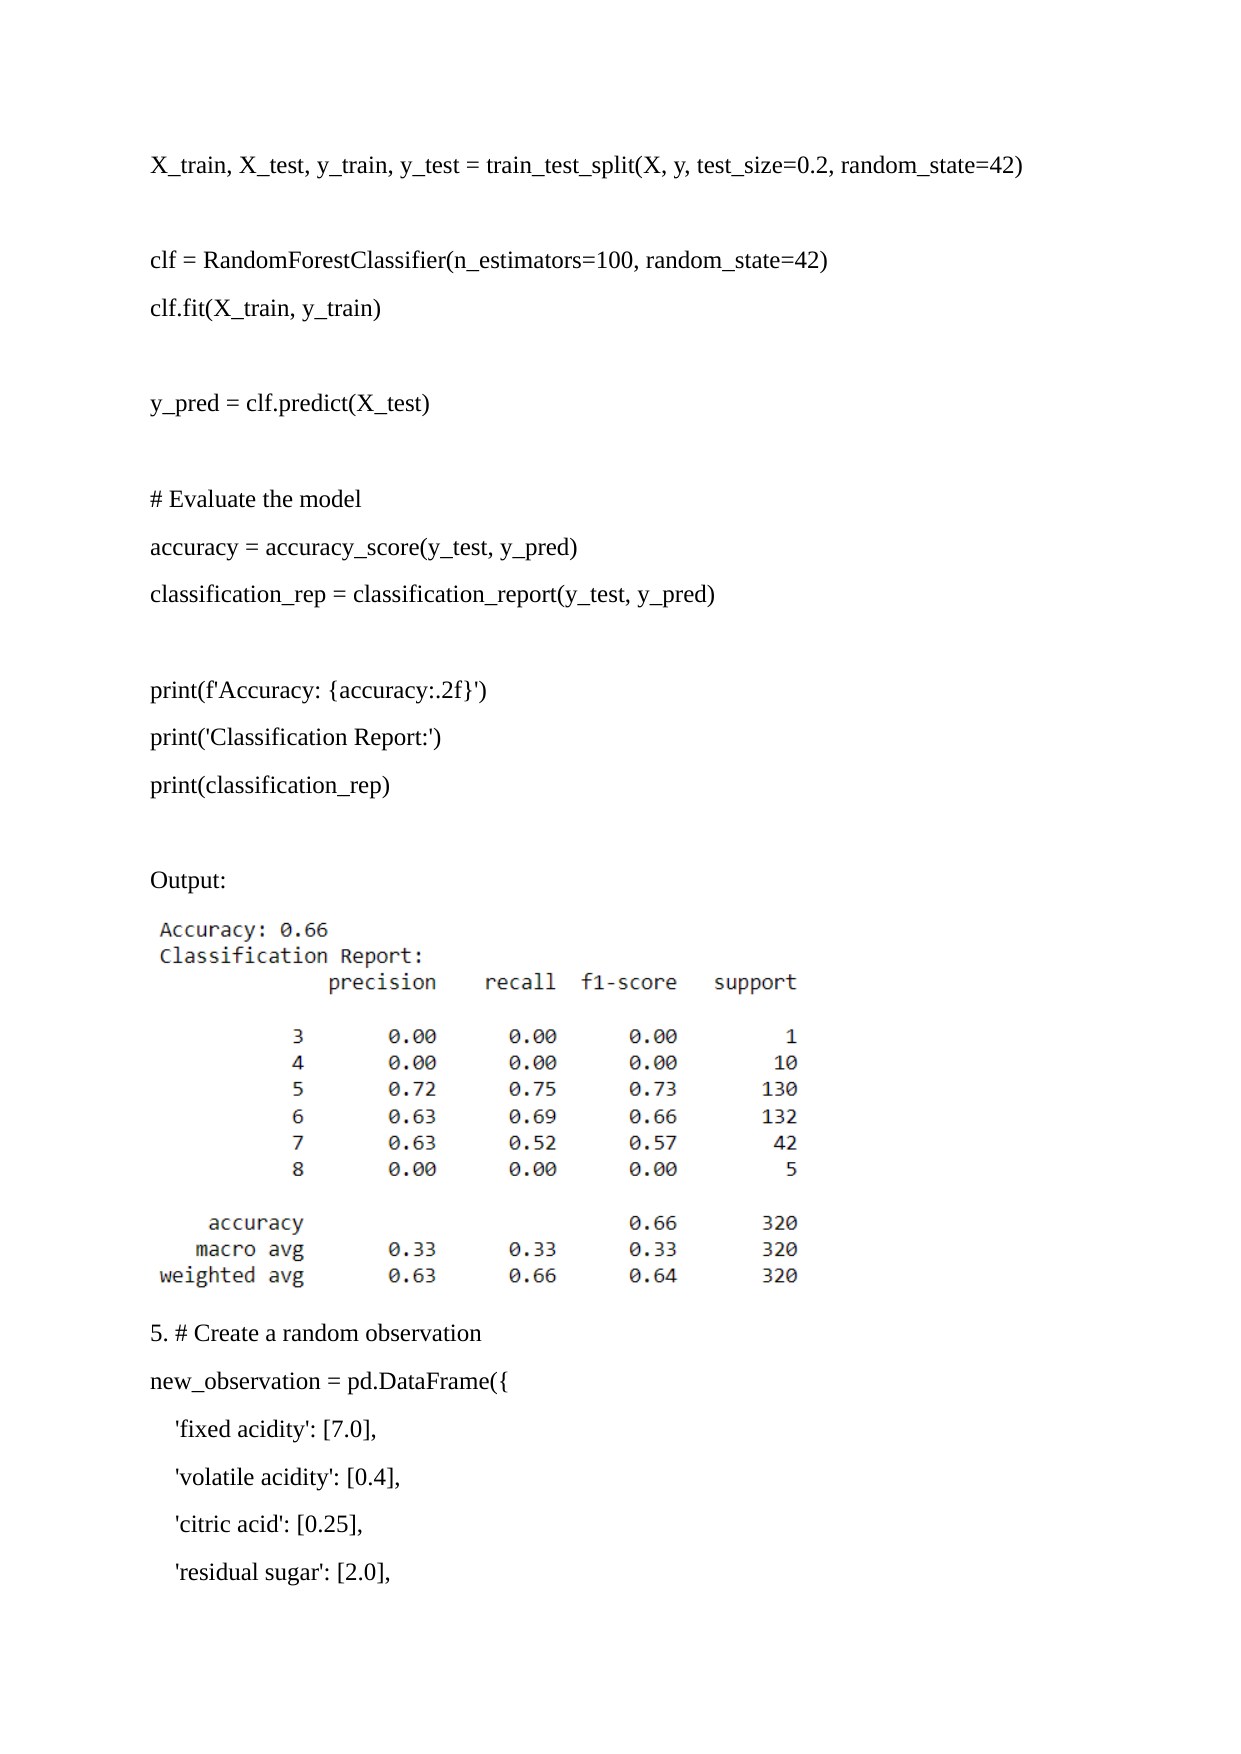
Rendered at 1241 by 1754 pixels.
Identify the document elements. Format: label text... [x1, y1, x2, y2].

text 'fixed acidity': [7.0], [150, 1414, 1090, 1443]
text new_observation = pd.DataFrame({ [150, 1366, 1090, 1395]
text clf.fit(X_train, y_train) [150, 293, 1090, 322]
text 'residual sugar': [2.0], [150, 1557, 1090, 1586]
text Output: [150, 866, 1090, 894]
text 5. # Create a random observation [150, 1318, 1090, 1347]
text X_train, X_test, y_train, y_test = train_test_split(X, y, test_size=0.2, random_state=42) [150, 150, 1090, 179]
text 'citric acid': [0.25], [150, 1509, 1090, 1538]
text 'volatile acidity': [0.4], [150, 1462, 1090, 1490]
text accuracy = accuracy_score(y_test, y_pred) [150, 532, 1090, 560]
text classification_rep = classification_report(y_test, y_pred) [150, 579, 1090, 608]
text y_pred = clf.predict(X_test) [150, 388, 1090, 417]
text # Evaluate the model [150, 484, 1090, 513]
picture [150, 913, 883, 1300]
text clf = RandomForestClassifier(n_estimators=100, random_state=42) [150, 245, 1090, 274]
text print('Classification Report:') [150, 722, 1090, 751]
text print(f'Accuracy: {accuracy:.2f}') [150, 675, 1090, 703]
text print(classification_rep) [150, 770, 1090, 799]
